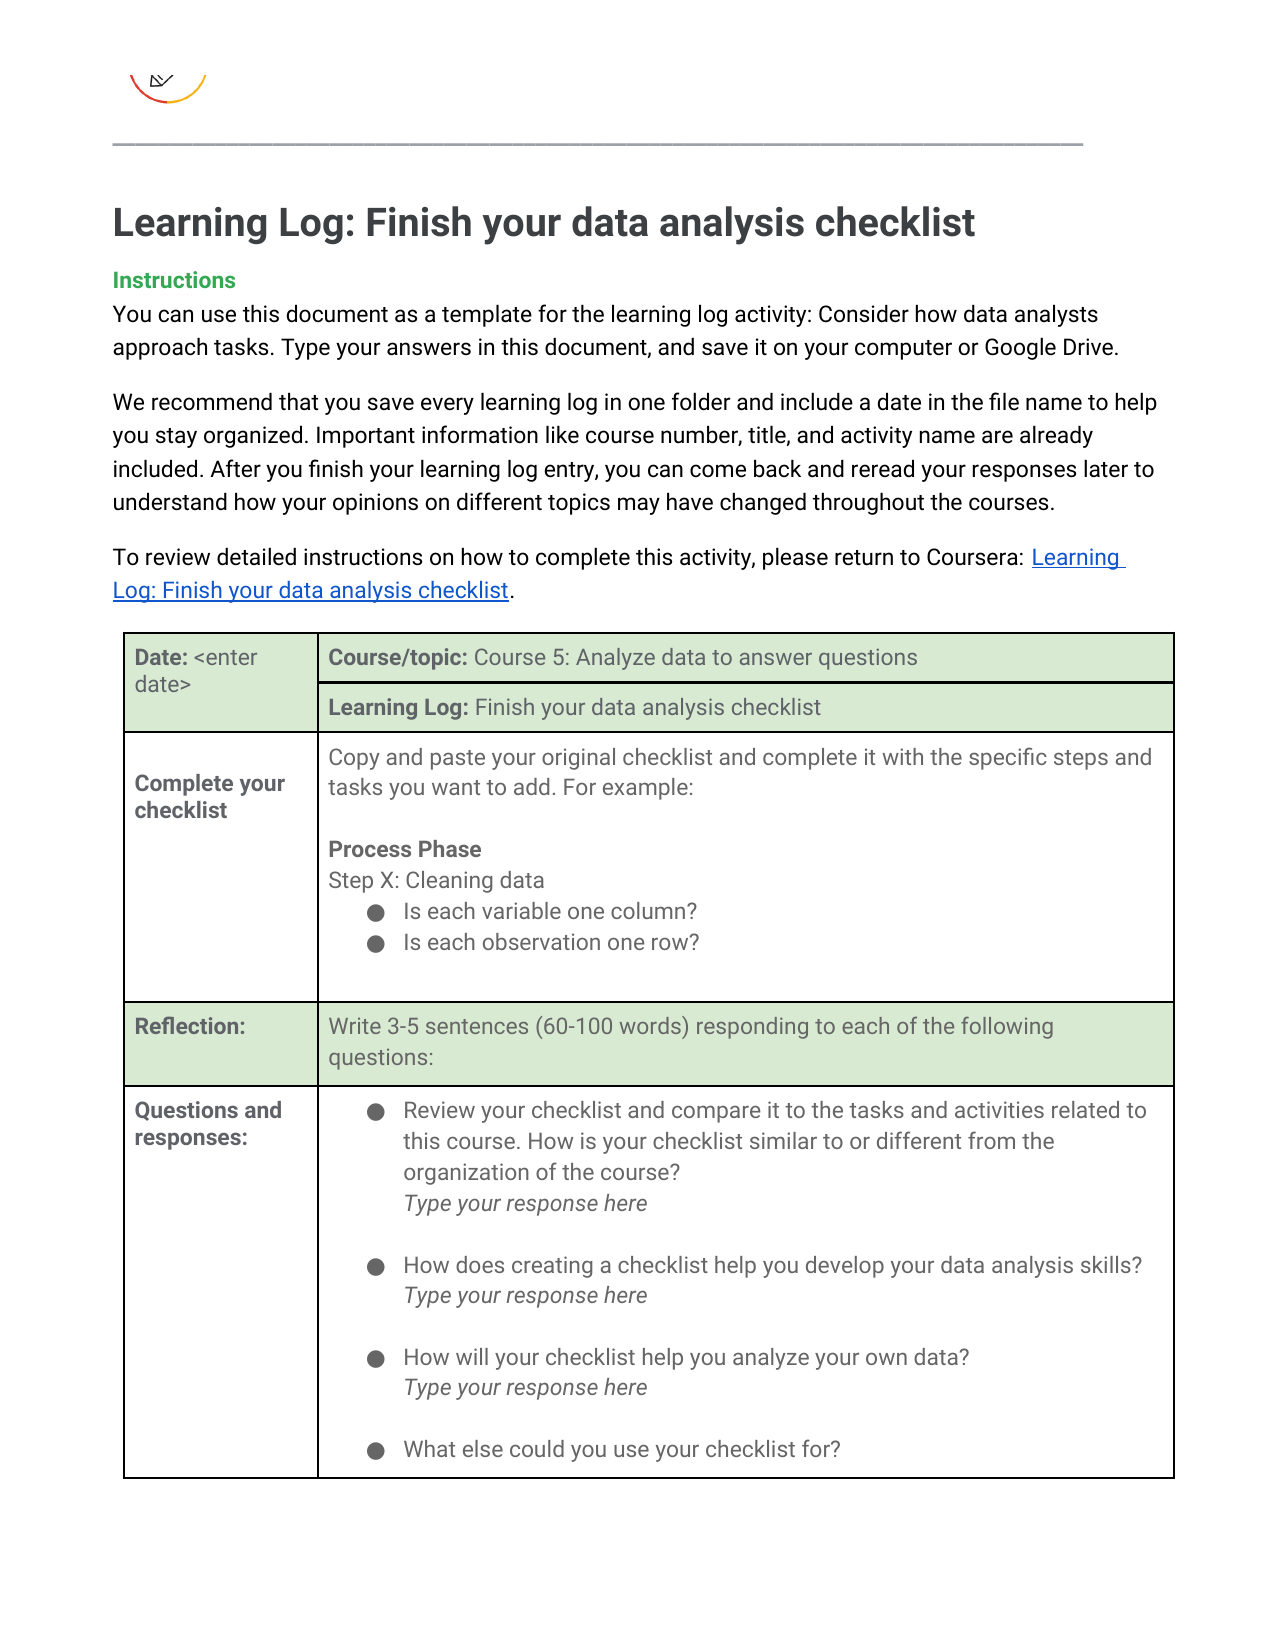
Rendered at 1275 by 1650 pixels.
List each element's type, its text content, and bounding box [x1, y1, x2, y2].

table_cell Write 3-5 sentences (60-100 words) responding to each of the following questions: [319, 1003, 1173, 1085]
text To review detailed instructions on how to complete this activity, please return to Coursera: Learning Log: Finish your data analysis checklist. [112, 544, 1162, 604]
table_header Course/topic: Course 5: Analyze data to answer questions [319, 634, 1173, 681]
text Learning Log: Finish your data analysis checklist [112, 200, 1162, 246]
text Instructions You can use this document as a template for the learning log activity: Consider how data analysts approach tasks. Type your answers in this document, and save it on your computer or Google Drive. [112, 267, 1162, 361]
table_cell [125, 1087, 317, 1477]
picture [112, 75, 222, 122]
text We recommend that you save every learning log in one folder and include a date in the file name to help you stay organized. Important information like course number, title, and activity name are already included. After you finish your learning log entry, you can come back and reread your responses later to understand how your opinions on different topics may have changed throughout the courses. [112, 389, 1162, 516]
table_cell Copy and paste your original checklist and complete it with the specific steps and tasks you want to add. For example: Process Phase Step X: Cleaning data Is each variable one column? Is each observation one row? [319, 733, 1173, 1001]
table_header Date: <enter date> [125, 634, 317, 731]
table_cell Learning Log: Finish your data analysis checklist [319, 684, 1173, 731]
table_cell Reflection: [125, 1003, 317, 1085]
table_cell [319, 1087, 1173, 1477]
table_cell Complete your checklist [125, 733, 317, 1001]
